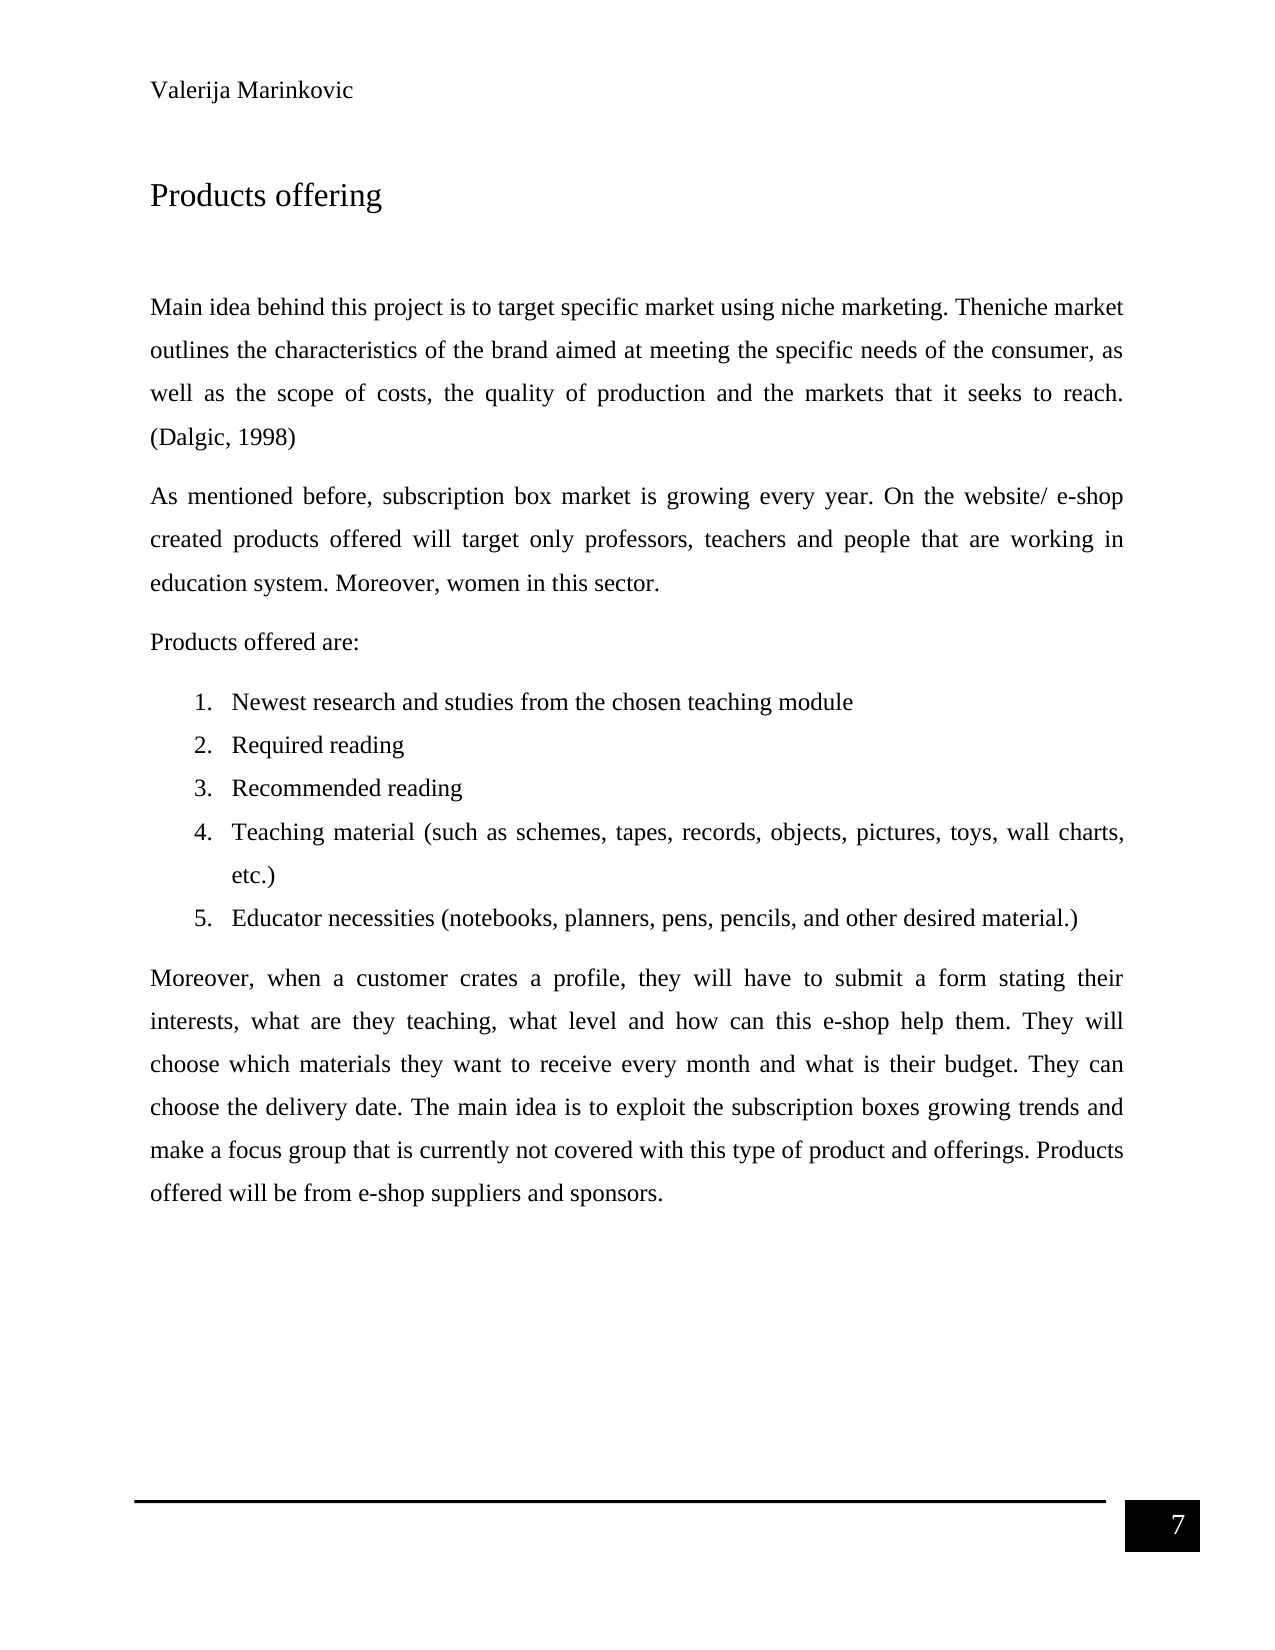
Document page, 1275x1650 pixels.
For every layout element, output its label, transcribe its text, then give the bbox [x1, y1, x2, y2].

text As mentioned before, subscription box market is growing every year. On the website/ e-shop created products offered will target only professors, teachers and people that are working in education system. Moreover, women in this sector. [150, 481, 1125, 596]
list Educator necessities (notebooks, planners, pens, pencils, and other desired material.) [194, 903, 1125, 932]
text Products offered are: [150, 627, 1125, 656]
list Required reading [194, 730, 1125, 759]
subtitle Products offering [150, 175, 1125, 213]
text Main idea behind this project is to target specific market using niche marketing. Theniche market outlines the characteristics of the brand aimed at meeting the specific needs of the consumer, as well as the scope of costs, the quality of production and the markets that it seeks to reach.(Dalgic, 1998) [150, 292, 1125, 450]
list Teaching material (such as schemes, tapes, records, objects, pictures, toys, wall charts, etc.) [194, 817, 1125, 888]
list Newest research and studies from the chosen teaching module [194, 687, 1125, 716]
list Recommended reading [194, 773, 1125, 802]
text Moreover, when a customer crates a profile, they will have to submit a form stating their interests, what are they teaching, what level and how can this e-shop help them. They will choose which materials they want to receive every month and what is their budget. They can choose the delivery date. The main idea is to exploit the subscription boxes growing trends and make a focus group that is currently not covered with this type of product and offerings. Products offered will be from e-shop suppliers and sponsors. [150, 963, 1125, 1207]
